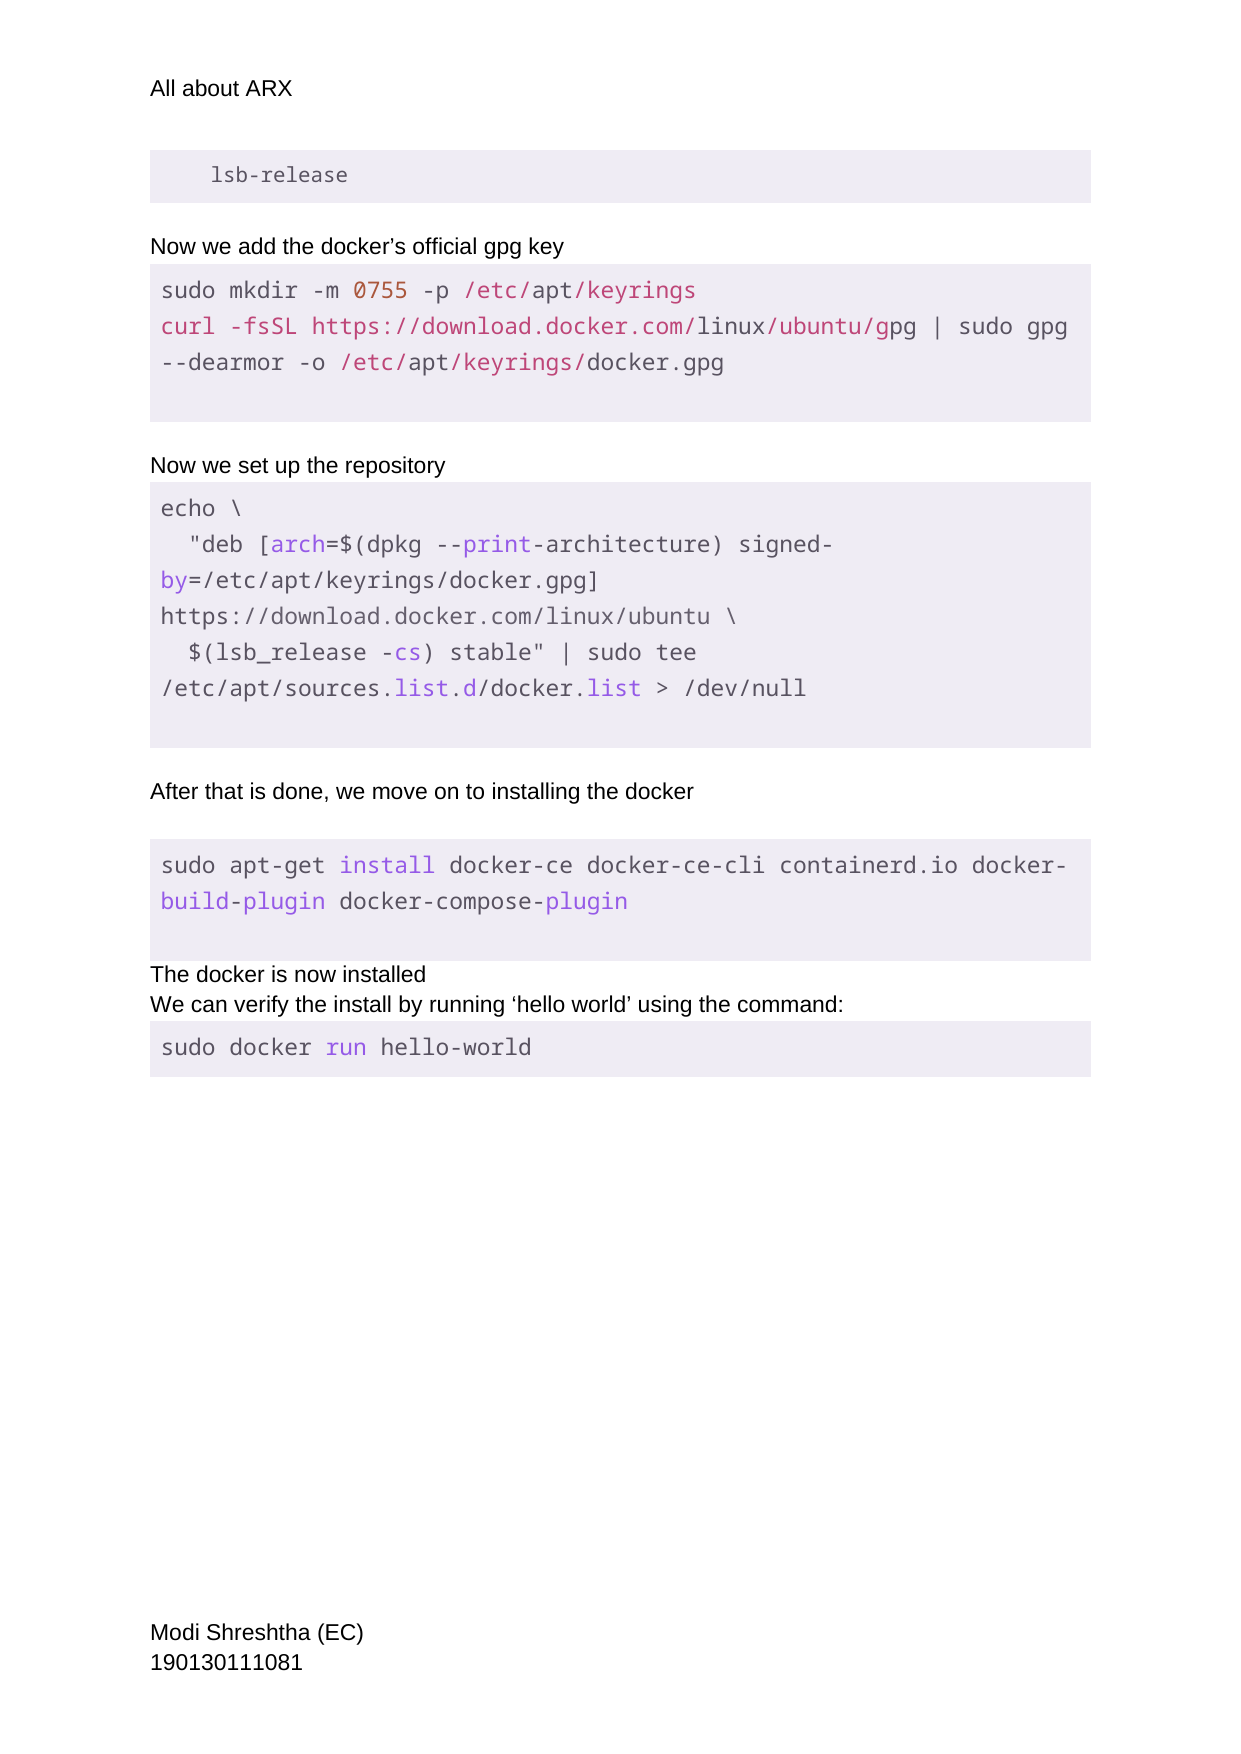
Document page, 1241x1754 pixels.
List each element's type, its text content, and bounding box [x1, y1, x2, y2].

text After that is done, we move on to installing the docker [150, 778, 1090, 804]
table_header sudo docker run hello-world [150, 1021, 1091, 1077]
table_header sudo mkdir -m 0755 -p /etc/apt/keyrings curl -fsSL https://download.docker.com/linux/ubuntu/gpg | sudo gpg --dearmor -o /etc/apt/keyrings/docker.gpg [150, 264, 1091, 422]
text We can verify the install by running ‘hello world’ using the command: [150, 991, 1090, 1017]
text Now we set up the repository [150, 452, 1090, 478]
text The docker is now installed [150, 961, 1090, 987]
table_header echo \ "deb [arch=$(dpkg --print-architecture) signed-by=/etc/apt/keyrings/docker.gpg] https://download.docker.com/linux/ubuntu \ $(lsb_release -cs) stable" | sudo tee /etc/apt/sources.list.d/docker.list > /dev/null [150, 482, 1091, 748]
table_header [150, 150, 1091, 203]
table_header sudo apt-get install docker-ce docker-ce-cli containerd.io docker-build-plugin docker-compose-plugin [150, 839, 1091, 961]
text Now we add the docker’s official gpg key [150, 233, 1090, 260]
